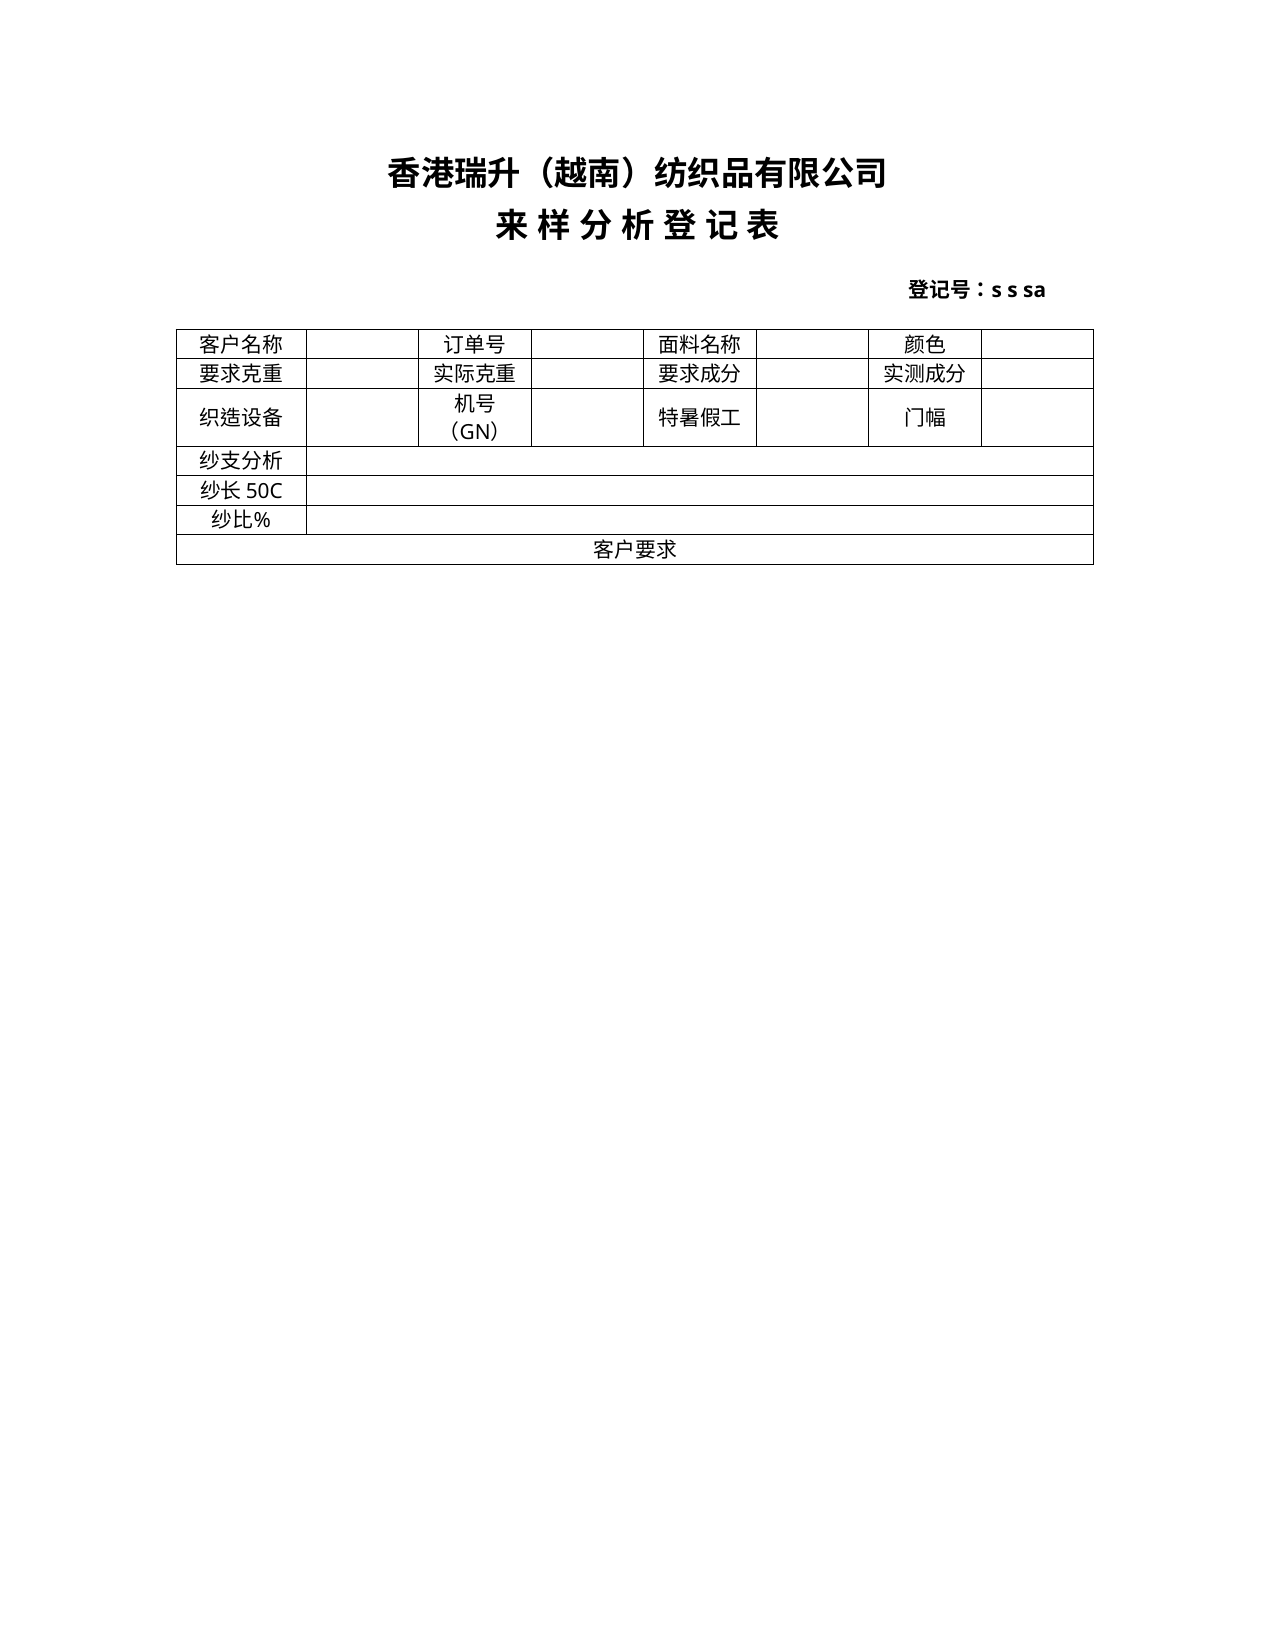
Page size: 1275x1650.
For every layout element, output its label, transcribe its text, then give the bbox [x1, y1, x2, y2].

table_cell [982, 389, 1093, 446]
table_cell 特暑假工 [644, 389, 756, 446]
text 香港瑞升（越南）纺织品有限公司 来 样 分 析 登 记 表 [187, 150, 1087, 248]
table_header [982, 330, 1093, 358]
table_cell [307, 447, 1093, 475]
table_header 面料名称 [644, 330, 756, 358]
table_cell 机号（GN） [419, 389, 531, 446]
table_cell 织造设备 [177, 389, 306, 446]
table_cell [982, 359, 1093, 388]
table_header [757, 330, 868, 358]
table_header [532, 330, 643, 358]
table_header 订单号 [419, 330, 531, 358]
table_cell [757, 389, 868, 446]
table_cell [307, 506, 1093, 534]
table_cell 纱支分析 [177, 447, 306, 475]
table_cell [307, 389, 418, 446]
table_cell [757, 359, 868, 388]
table_header 颜色 [869, 330, 981, 358]
table_cell 客户要求 [177, 535, 1093, 563]
table_header [307, 330, 418, 358]
table_cell 门幅 [869, 389, 981, 446]
table_cell [532, 359, 643, 388]
table_cell [307, 476, 1093, 504]
table_cell [307, 359, 418, 388]
table_header 客户名称 [177, 330, 306, 358]
table_cell 要求克重 [177, 359, 306, 388]
text 登记号：s s sa [187, 275, 1046, 304]
table_cell 实测成分 [869, 359, 981, 388]
table_cell [532, 389, 643, 446]
table_cell 实际克重 [419, 359, 531, 388]
table_cell 要求成分 [644, 359, 756, 388]
table_cell 纱比% [177, 506, 306, 534]
table_cell 纱长50C [177, 476, 306, 504]
